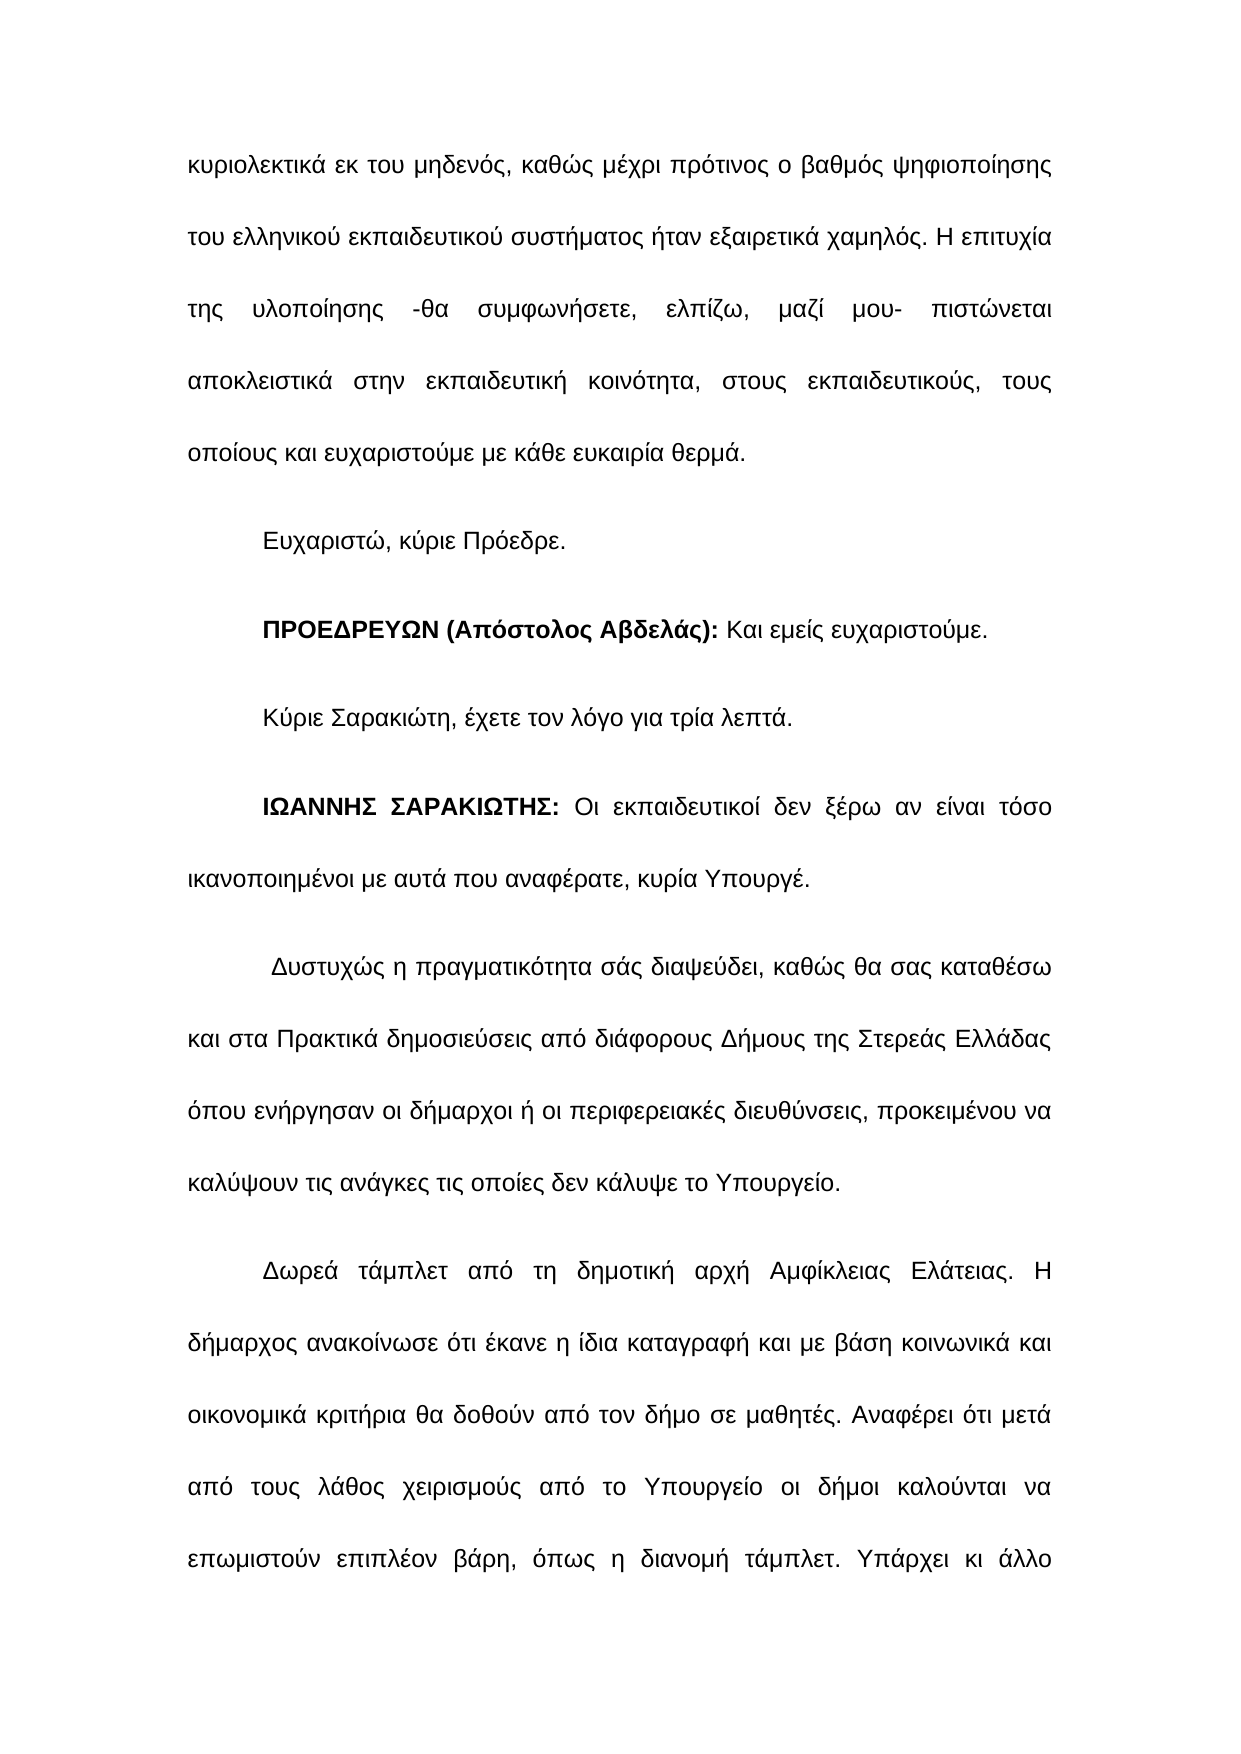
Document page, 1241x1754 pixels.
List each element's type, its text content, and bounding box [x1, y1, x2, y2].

text ΠΡΟΕΔΡΕΥΩΝ (Απόστολος Αβδελάς): Και εμείς ευχαριστούμε. [187, 614, 1053, 643]
text Ευχαριστώ, κύριε Πρόεδρε. [187, 526, 1053, 555]
text Δυστυχώς η πραγματικότητα σάς διαψεύδει, καθώς θα σας καταθέσω και στα Πρακτικά δημοσιεύσεις από διάφορους Δήμους της Στερεάς Ελλάδας όπου ενήργησαν οι δήμαρχοι ή οι περιφερειακές διευθύνσεις, προκειμένου να καλύψουν τις ανάγκες τις οποίες δεν κάλυψε το Υπουργείο. [187, 952, 1053, 1196]
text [187, 1256, 1053, 1572]
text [187, 150, 1053, 466]
text ΙΩΑΝΝΗΣ ΣΑΡΑΚΙΩΤΗΣ: Οι εκπαιδευτικοί δεν ξέρω αν είναι τόσο ικανοποιημένοι με αυτά που αναφέρατε, κυρία Υπουργέ. [187, 792, 1053, 892]
text Κύριε Σαρακιώτη, έχετε τον λόγο για τρία λεπτά. [187, 703, 1053, 732]
